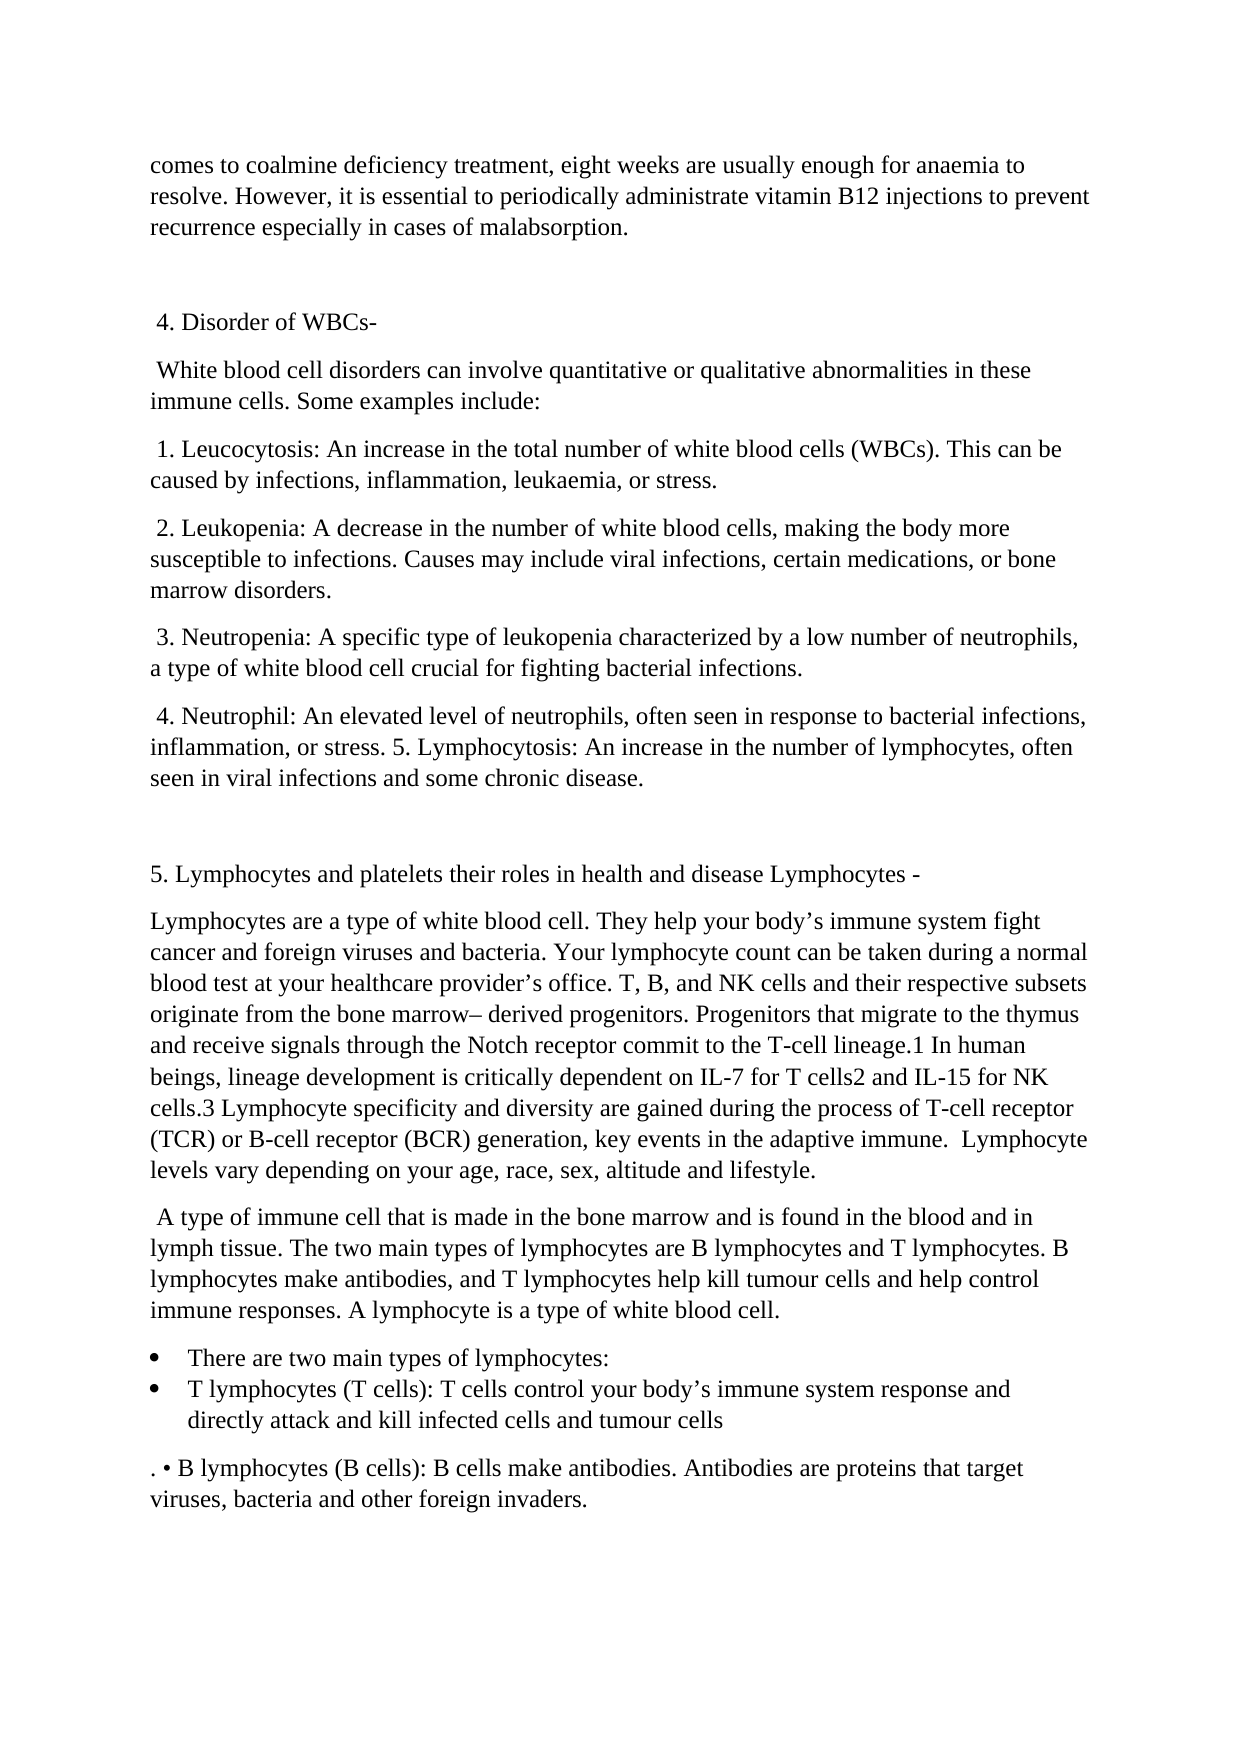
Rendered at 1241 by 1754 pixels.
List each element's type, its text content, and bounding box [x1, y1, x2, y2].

text Lymphocytes are a type of white blood cell. They help your body’s immune system fight cancer and foreign viruses and bacteria. Your lymphocyte count can be taken during a normal blood test at your healthcare provider’s office. T, B, and NK cells and their respective subsets originate from the bone marrow– derived progenitors. Progenitors that migrate to the thymus and receive signals through the Notch receptor commit to the T-cell lineage.1 In human beings, lineage development is critically dependent on IL-7 for T cells2 and IL-15 for NK cells.3 Lymphocyte specificity and diversity are gained during the process of T-cell receptor (TCR) or B-cell receptor (BCR) generation, key events in the adaptive immune. Lymphocyte levels vary depending on your age, race, sex, altitude and lifestyle. [150, 906, 1090, 1183]
text 4. Neutrophil: An elevated level of neutrophils, often seen in response to bacterial infections, inflammation, or stress. 5. Lymphocytosis: An increase in the number of lymphocytes, often seen in viral infections and some chronic disease. [150, 701, 1090, 792]
text White blood cell disorders can involve quantitative or qualitative abnormalities in these immune cells. Some examples include: [150, 355, 1090, 415]
text . • B lymphocytes (B cells): B cells make antibodies. Antibodies are proteins that target viruses, bacteria and other foreign invaders. [150, 1453, 1090, 1513]
text 2. Leukopenia: A decrease in the number of white blood cells, making the body more susceptible to infections. Causes may include viral infections, certain medications, or bone marrow disorders. [150, 513, 1090, 603]
text 1. Leucocytosis: An increase in the total number of white blood cells (WBCs). This can be caused by infections, inflammation, leukaemia, or stress. [150, 434, 1090, 494]
list There are two main types of lymphocytes: [150, 1343, 1090, 1372]
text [150, 150, 1090, 241]
text 3. Neutropenia: A specific type of leukopenia characterized by a low number of neutrophils, a type of white blood cell crucial for fighting bacterial infections. [150, 622, 1090, 682]
text A type of immune cell that is made in the bone marrow and is found in the blood and in lymph tissue. The two main types of lymphocytes are B lymphocytes and T lymphocytes. B lymphocytes make antibodies, and T lymphocytes help kill tumour cells and help control immune responses. A lymphocyte is a type of white blood cell. [150, 1202, 1090, 1324]
text 5. Lymphocytes and platelets their roles in health and disease Lymphocytes - [150, 859, 1090, 887]
text 4. Disorder of WBCs- [150, 307, 1090, 336]
list T lymphocytes (T cells): T cells control your body’s immune system response and directly attack and kill infected cells and tumour cells [150, 1374, 1090, 1434]
